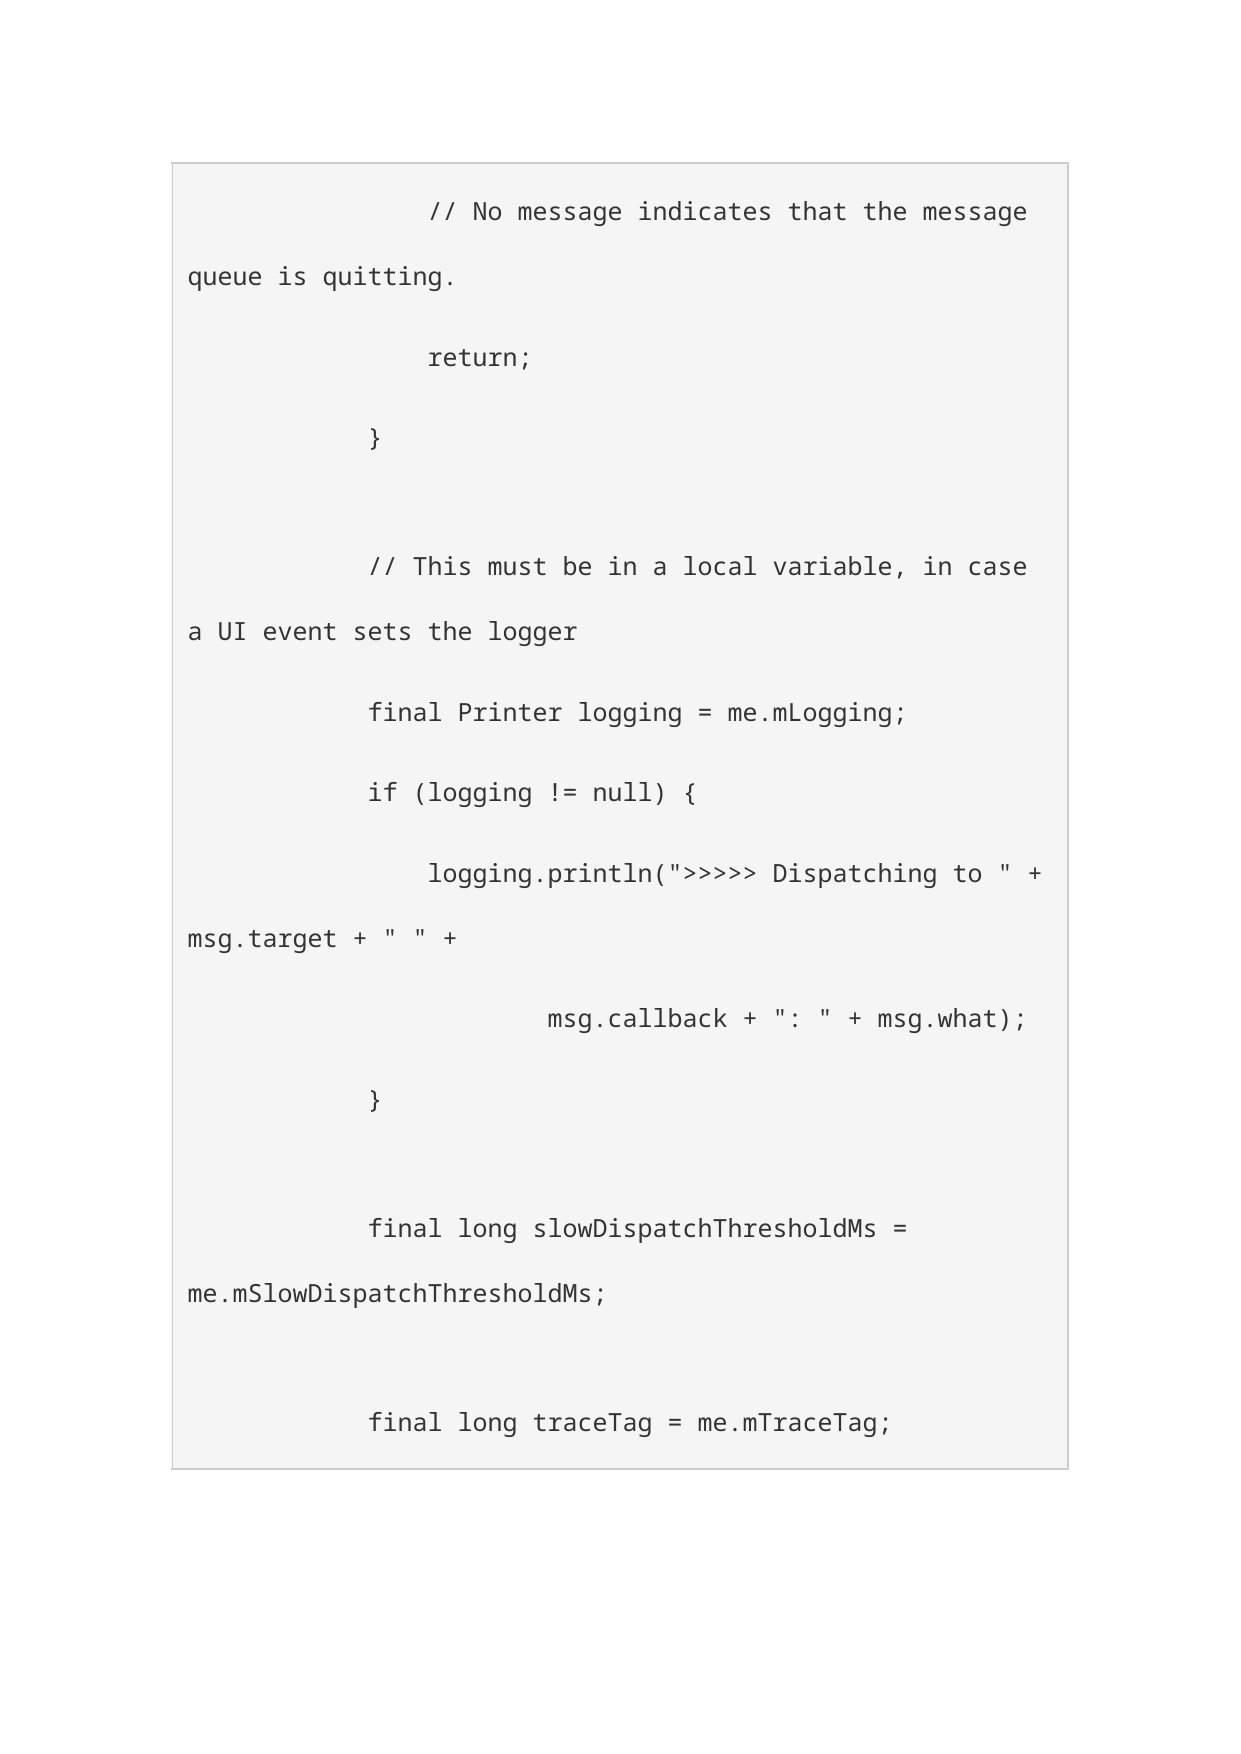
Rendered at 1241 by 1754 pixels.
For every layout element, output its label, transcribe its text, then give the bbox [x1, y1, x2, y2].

text msg.callback + ": " + msg.what); [173, 969, 1067, 1050]
text // No message indicates that the message queue is quitting. [173, 164, 1067, 308]
text final Printer logging = me.mLogging; [173, 663, 1067, 743]
text return; [173, 308, 1067, 388]
text if (logging != null) { [173, 743, 1067, 824]
text final long slowDispatchThresholdMs = me.mSlowDispatchThresholdMs; [173, 1179, 1067, 1324]
text logging.println(">>>>> Dispatching to " + msg.target + " " + [173, 824, 1067, 969]
text } [173, 388, 1067, 469]
text final long traceTag = me.mTraceTag; [173, 1373, 1067, 1468]
text // This must be in a local variable, in case a UI event sets the logger [173, 517, 1067, 663]
text } [173, 1050, 1067, 1131]
